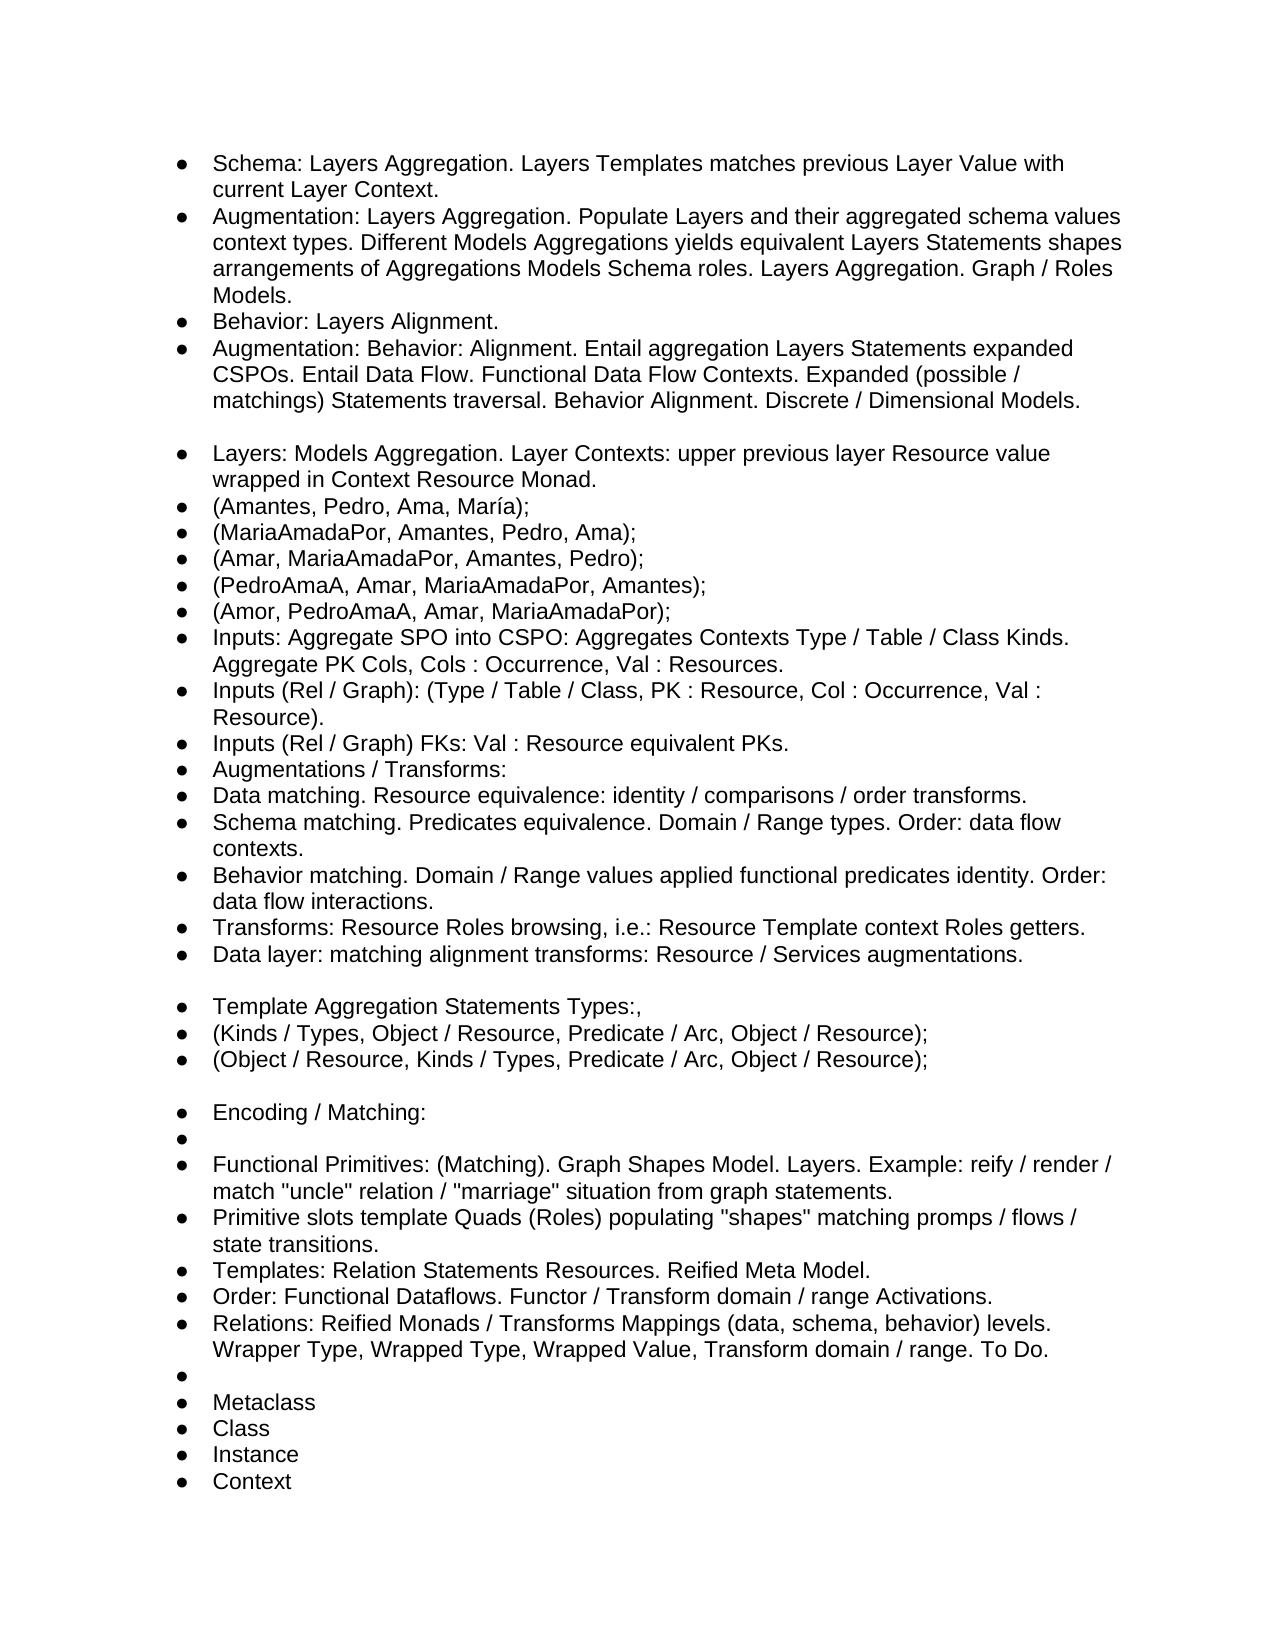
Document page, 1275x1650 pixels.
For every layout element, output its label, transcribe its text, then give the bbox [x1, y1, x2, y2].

list Augmentations / Transforms: [175, 756, 1125, 782]
list Order: Functional Dataflows. Functor / Transform domain / range Activations. [175, 1283, 1125, 1309]
list Inputs (Rel / Graph) FKs: Val : Resource equivalent PKs. [175, 730, 1125, 756]
list (Kinds / Types, Object / Resource, Predicate / Arc, Object / Resource); [175, 1020, 1125, 1046]
list Encoding / Matching: [175, 1099, 1125, 1125]
list Instance [175, 1441, 1125, 1468]
list Inputs (Rel / Graph): (Type / Table / Class, PK : Resource, Col : Occurrence, Val : Resource). [175, 677, 1125, 730]
list Augmentation: Behavior: Alignment. Entail aggregation Layers Statements expanded CSPOs. Entail Data Flow. Functional Data Flow Contexts. Expanded (possible / matchings) Statements traversal. Behavior Alignment. Discrete / Dimensional Models. [175, 334, 1125, 413]
list Behavior matching. Domain / Range values applied functional predicates identity. Order: data flow interactions. [175, 862, 1125, 914]
list Metaclass [175, 1389, 1125, 1415]
list (Amantes, Pedro, Ama, María); [175, 493, 1125, 519]
list (Amar, MariaAmadaPor, Amantes, Pedro); [175, 545, 1125, 572]
list Schema: Layers Aggregation. Layers Templates matches previous Layer Value with current Layer Context. [175, 150, 1125, 203]
list (MariaAmadaPor, Amantes, Pedro, Ama); [175, 519, 1125, 545]
list (PedroAmaA, Amar, MariaAmadaPor, Amantes); [175, 572, 1125, 598]
list Layers: Models Aggregation. Layer Contexts: upper previous layer Resource value wrapped in Context Resource Monad. [175, 440, 1125, 493]
list Inputs: Aggregate SPO into CSPO: Aggregates Contexts Type / Table / Class Kinds. Aggregate PK Cols, Cols : Occurrence, Val : Resources. [175, 624, 1125, 677]
list Behavior: Layers Alignment. [175, 308, 1125, 334]
list Primitive slots template Quads (Roles) populating "shapes" matching promps / flows / state transitions. [175, 1204, 1125, 1257]
list Transforms: Resource Roles browsing, i.e.: Resource Template context Roles getters. [175, 914, 1125, 941]
list Data matching. Resource equivalence: identity / comparisons / order transforms. [175, 782, 1125, 809]
list Templates: Relation Statements Resources. Reified Meta Model. [175, 1257, 1125, 1283]
list Class [175, 1415, 1125, 1441]
list Template Aggregation Statements Types:, [175, 993, 1125, 1020]
list Augmentation: Layers Aggregation. Populate Layers and their aggregated schema values context types. Different Models Aggregations yields equivalent Layers Statements shapes arrangements of Aggregations Models Schema roles. Layers Aggregation. Graph / Roles Models. [175, 203, 1125, 308]
list (Amor, PedroAmaA, Amar, MariaAmadaPor); [175, 598, 1125, 624]
list Data layer: matching alignment transforms: Resource / Services augmentations. [175, 941, 1125, 967]
list (Object / Resource, Kinds / Types, Predicate / Arc, Object / Resource); [175, 1046, 1125, 1072]
list Schema matching. Predicates equivalence. Domain / Range types. Order: data flow contexts. [175, 809, 1125, 862]
list Context [175, 1468, 1125, 1494]
